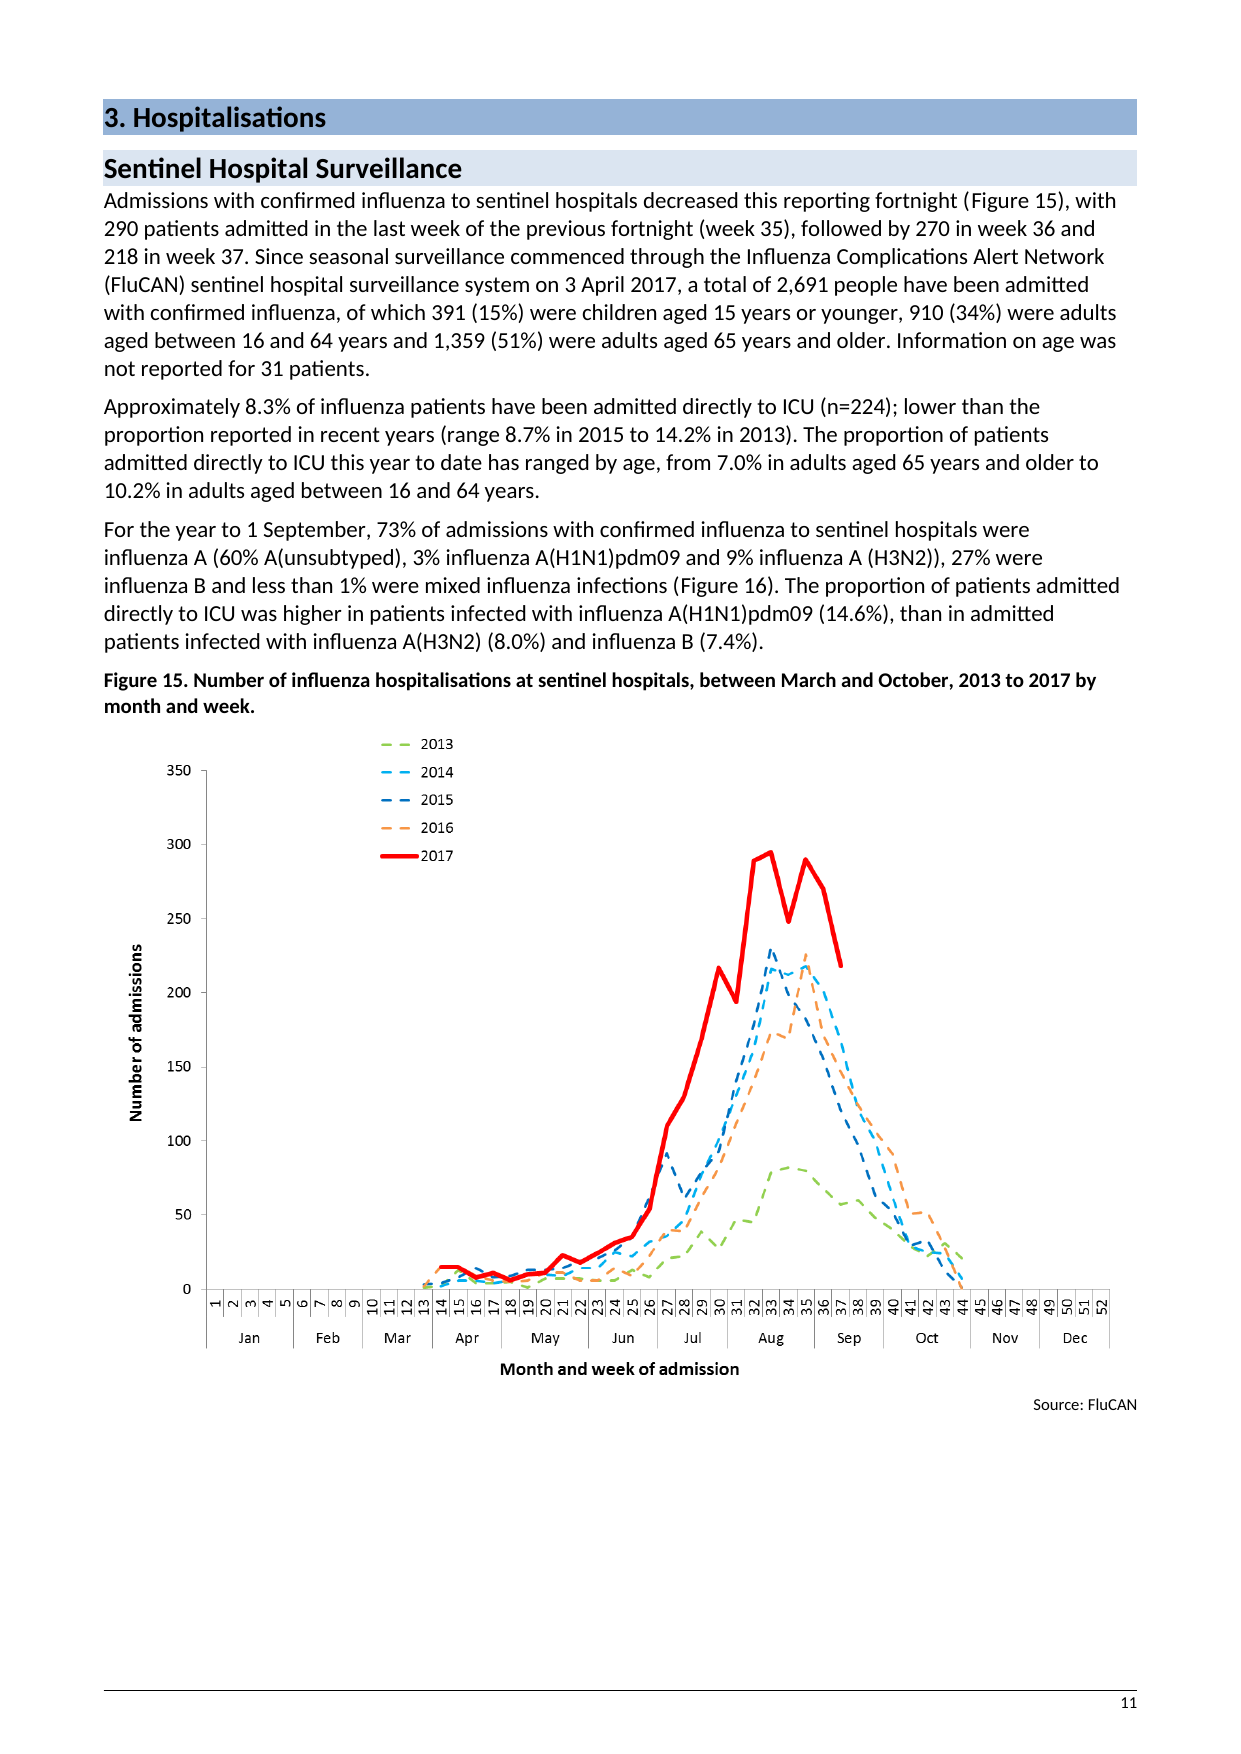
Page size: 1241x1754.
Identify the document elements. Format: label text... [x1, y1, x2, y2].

picture [122, 730, 1119, 1382]
text Source: FluCAN [103, 1394, 1137, 1414]
list Approximately 8.3% of influenza patients have been admitted directly to ICU (n=224); lower than the proportion reported in recent years (range 8.7% in 2015 to 14.2% in 2013). The proportion of patients admitted directly to ICU this year to date has ranged by age, from 7.0% in adults aged 65 years and older to 10.2% in adults aged between 16 and 64 years. [103, 392, 1134, 504]
list For the year to 1 September, 73% of admissions with confirmed influenza to sentinel hospitals were influenza A (60% A(unsubtyped), 3% influenza A(H1N1)pdm09 and 9% influenza A (H3N2)), 27% were influenza B and less than 1% were mixed influenza infections (Figure 16). The proportion of patients admitted directly to ICU was higher in patients infected with influenza A(H1N1)pdm09 (14.6%), than in admitted patients infected with influenza A(H3N2) (8.0%) and influenza B (7.4%). [103, 515, 1134, 655]
text Figure 15. Number of influenza hospitalisations at sentinel hospitals, between March and October, 2013 to 2017 by month and week. [103, 667, 1137, 718]
list Admissions with confirmed influenza to sentinel hospitals decreased this reporting fortnight (Figure 15), with 290 patients admitted in the last week of the previous fortnight (week 35), followed by 270 in week 36 and 218 in week 37. Since seasonal surveillance commenced through the Influenza Complications Alert Network (FluCAN) sentinel hospital surveillance system on 3 April 2017, a total of 2,691 people have been admitted with confirmed influenza, of which 391 (15%) were children aged 15 years or younger, 910 (34%) were adults aged between 16 and 64 years and 1,359 (51%) were adults aged 65 years and older. Information on age was not reported for 31 patients. [103, 186, 1134, 382]
subtitle 3. Hospitalisations [103, 99, 1137, 135]
subtitle Sentinel Hospital Surveillance [103, 150, 1137, 186]
